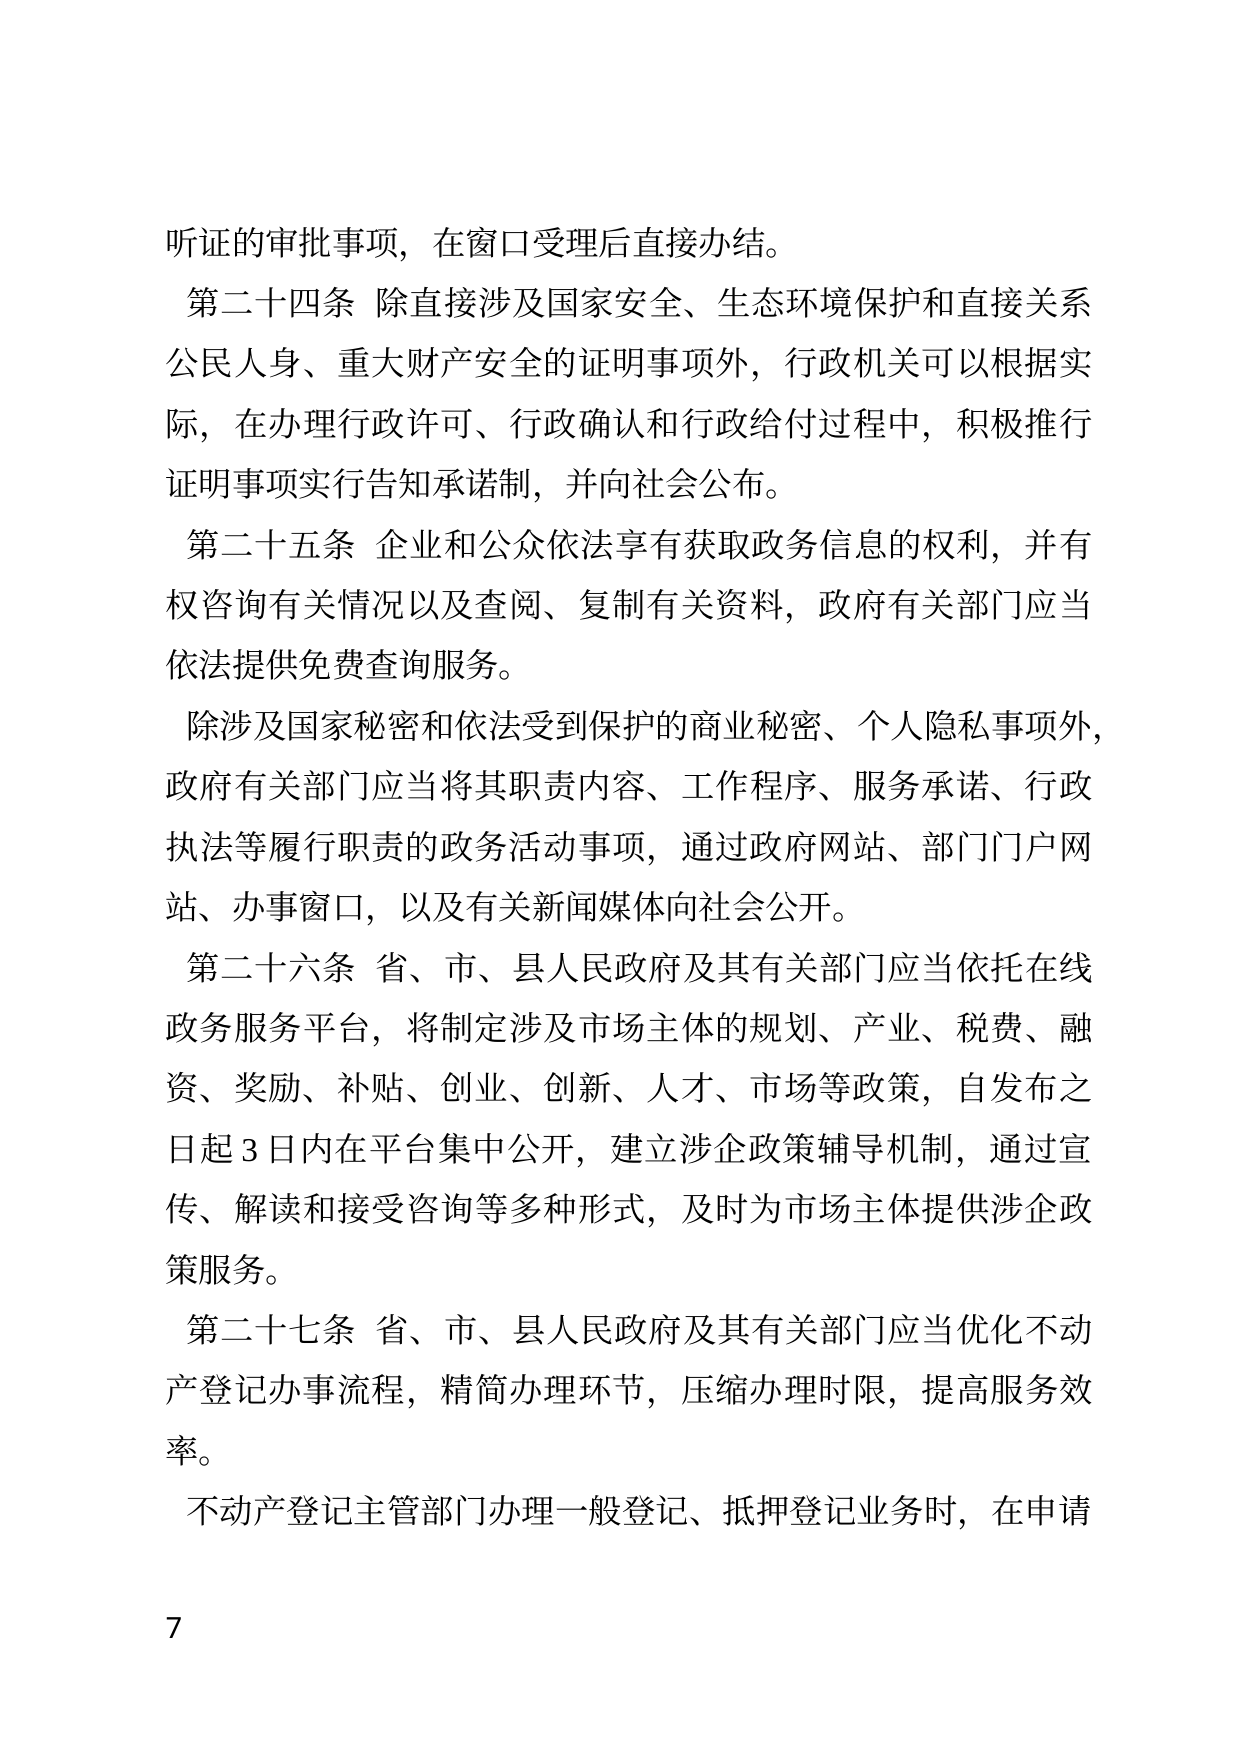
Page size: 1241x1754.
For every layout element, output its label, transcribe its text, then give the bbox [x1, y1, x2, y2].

text 除涉及国家秘密和依法受到保护的商业秘密、个人隐私事项外，政府有关部门应当将其职责内容、工作程序、服务承诺、行政执法等履行职责的政务活动事项，通过政府网站、部门门户网站、办事窗口，以及有关新闻媒体向社会公开。 [165, 690, 1093, 932]
text 第二十七条 省、市、县人民政府及其有关部门应当优化不动产登记办事流程，精简办理环节，压缩办理时限，提高服务效率。 [165, 1294, 1093, 1475]
text 第二十六条 省、市、县人民政府及其有关部门应当依托在线政务服务平台，将制定涉及市场主体的规划、产业、税费、融资、奖励、补贴、创业、创新、人才、市场等政策，自发布之日起3日内在平台集中公开，建立涉企政策辅导机制，通过宣传、解读和接受咨询等多种形式，及时为市场主体提供涉企政策服务。 [165, 932, 1093, 1294]
text 第二十四条 除直接涉及国家安全、生态环境保护和直接关系公民人身、重大财产安全的证明事项外，行政机关可以根据实际，在办理行政许可、行政确认和行政给付过程中，积极推行证明事项实行告知承诺制，并向社会公布。 [165, 267, 1093, 509]
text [165, 1475, 1093, 1536]
text 第二十五条 企业和公众依法享有获取政务信息的权利，并有权咨询有关情况以及查阅、复制有关资料，政府有关部门应当依法提供免费查询服务。 [165, 509, 1093, 690]
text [165, 207, 1093, 267]
